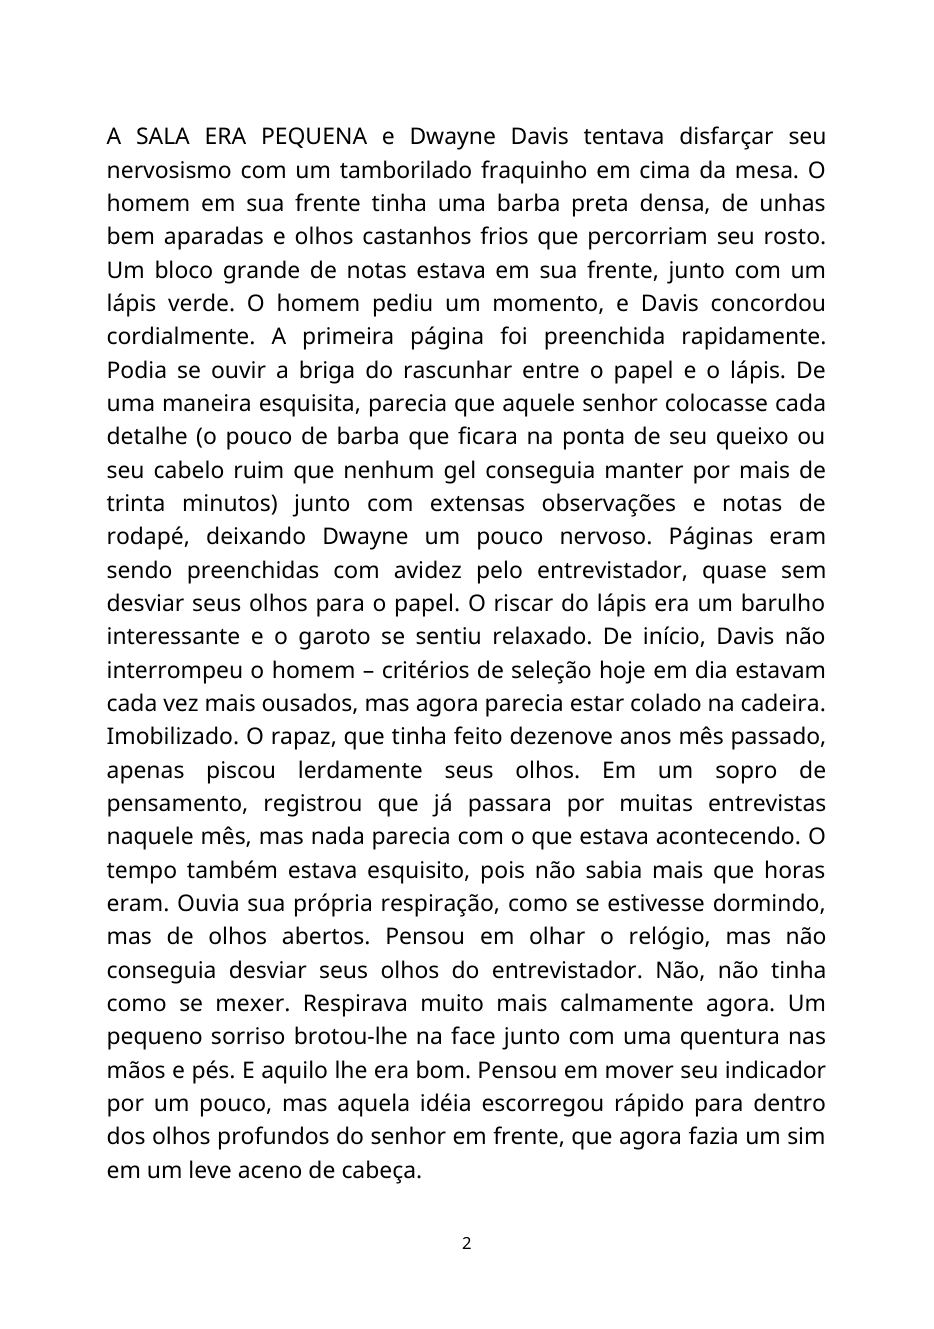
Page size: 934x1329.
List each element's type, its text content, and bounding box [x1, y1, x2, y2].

text A SALA ERA PEQUENA e Dwayne Davis tentava disfarçar seu nervosismo com um tamborilado fraquinho em cima da mesa. O homem em sua frente tinha uma barba preta densa, de unhas bem aparadas e olhos castanhos frios que percorriam seu rosto. Um bloco grande de notas estava em sua frente, junto com um lápis verde. O homem pediu um momento, e Davis concordou cordialmente. A primeira página foi preenchida rapidamente. Podia se ouvir a briga do rascunhar entre o papel e o lápis. De uma maneira esquisita, parecia que aquele senhor colocasse cada detalhe (o pouco de barba que ficara na ponta de seu queixo ou seu cabelo ruim que nenhum gel conseguia manter por mais de trinta minutos) junto com extensas observações e notas de rodapé, deixando Dwayne um pouco nervoso. Páginas eram sendo preenchidas com avidez pelo entrevistador, quase sem desviar seus olhos para o papel. O riscar do lápis era um barulho interessante e o garoto se sentiu relaxado. De início, Davis não interrompeu o homem – critérios de seleção hoje em dia estavam cada vez mais ousados, mas agora parecia estar colado na cadeira. Imobilizado. O rapaz, que tinha feito dezenove anos mês passado, apenas piscou lerdamente seus olhos. Em um sopro de pensamento, registrou que já passara por muitas entrevistas naquele mês, mas nada parecia com o que estava acontecendo. O tempo também estava esquisito, pois não sabia mais que horas eram. Ouvia sua própria respiração, como se estivesse dormindo, mas de olhos abertos. Pensou em olhar o relógio, mas não conseguia desviar seus olhos do entrevistador. Não, não tinha como se mexer. Respirava muito mais calmamente agora. Um pequeno sorriso brotou-lhe na face junto com uma quentura nas mãos e pés. E aquilo lhe era bom. Pensou em mover seu indicador por um pouco, mas aquela idéia escorregou rápido para dentro dos olhos profundos do senhor em frente, que agora fazia um sim em um leve aceno de cabeça. [106, 118, 827, 1185]
